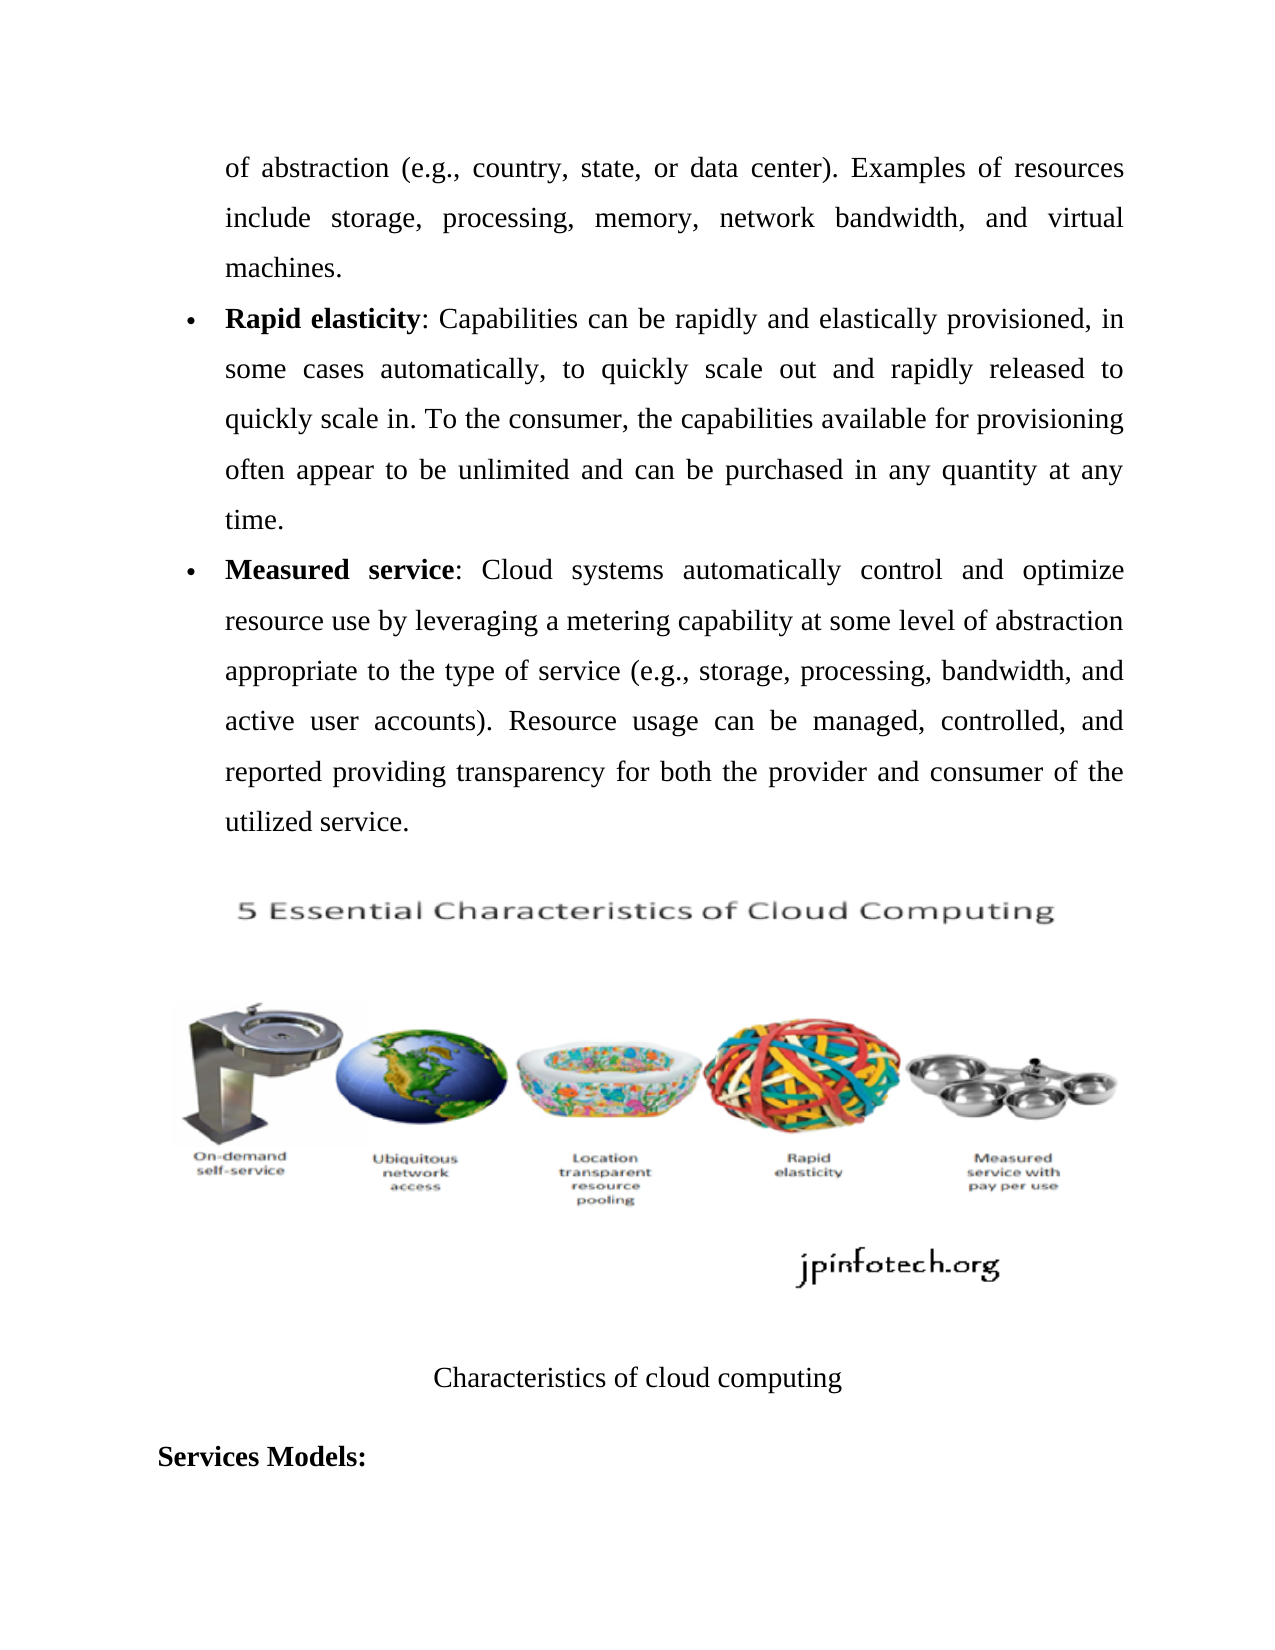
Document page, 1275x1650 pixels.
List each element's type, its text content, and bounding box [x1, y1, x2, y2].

list Measured service: Cloud systems automatically control and optimize resource use by leveraging a metering capability at some level of abstraction appropriate to the type of service (e.g., storage, processing, bandwidth, and active user accounts). Resource usage can be managed, controlled, and reported providing transparency for both the provider and consumer of the utilized service. [187, 552, 1125, 838]
picture [184, 914, 1100, 1288]
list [187, 150, 1125, 284]
text Services Models: [150, 1439, 1125, 1473]
list Rapid elasticity: Capabilities can be rapidly and elastically provisioned, in some cases automatically, to quickly scale out and rapidly released to quickly scale in. To the consumer, the capabilities available for provisioning often appear to be unlimited and can be purchased in any quantity at any time. [187, 301, 1125, 536]
text Characteristics of cloud computing [150, 1360, 1125, 1393]
